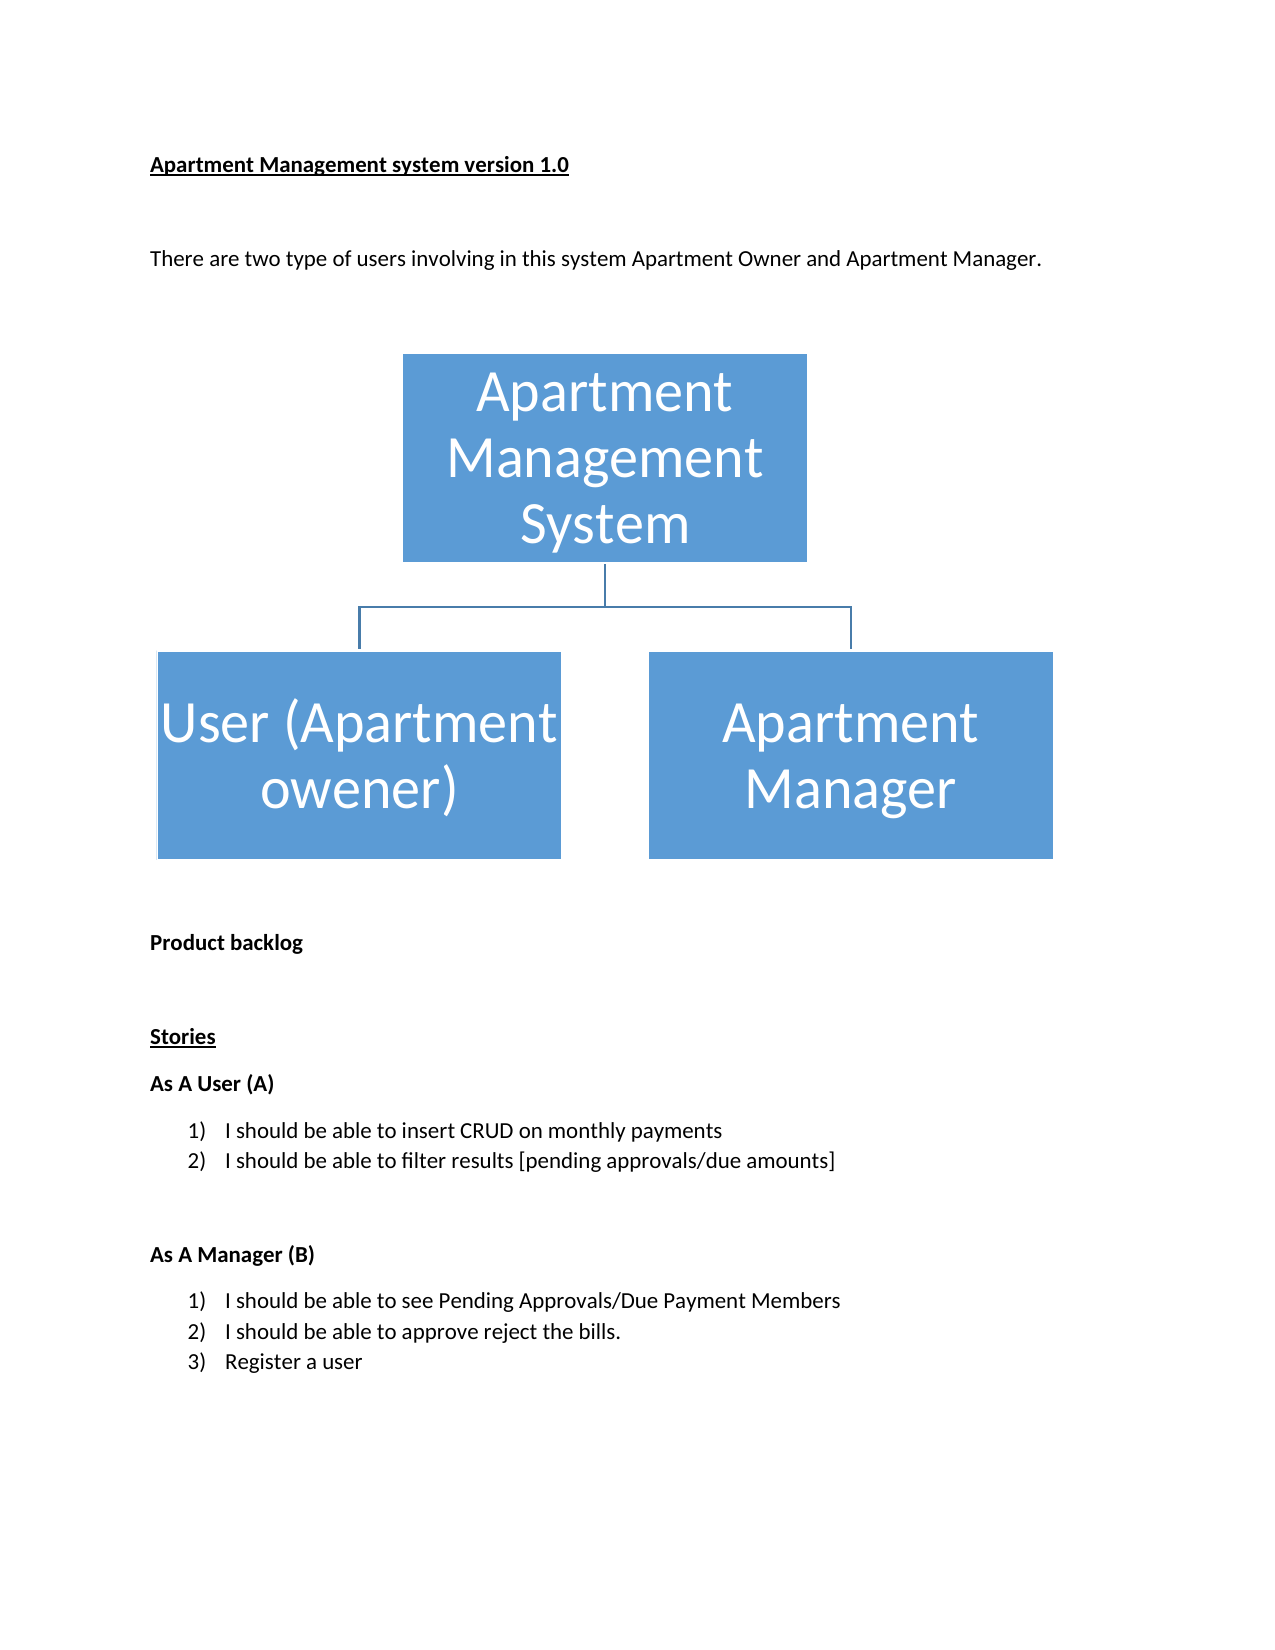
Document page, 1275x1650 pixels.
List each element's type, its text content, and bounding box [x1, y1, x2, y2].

list I should be able to approve reject the bills. [187, 1317, 1125, 1345]
text Stories [150, 1022, 1125, 1050]
list I should be able to insert CRUD on monthly payments [187, 1116, 1125, 1144]
text As A User (A) [150, 1069, 1125, 1097]
text There are two type of users involving in this system Apartment Owner and Apartment Manager. [150, 244, 1125, 272]
list Register a user [187, 1347, 1125, 1375]
list I should be able to filter results [pending approvals/due amounts] [187, 1146, 1125, 1174]
list I should be able to see Pending Approvals/Due Payment Members [187, 1287, 1125, 1315]
text Product backlog [150, 928, 1125, 956]
text Apartment Management system version 1.0 [150, 150, 1125, 178]
text As A Manager (B) [150, 1240, 1125, 1268]
